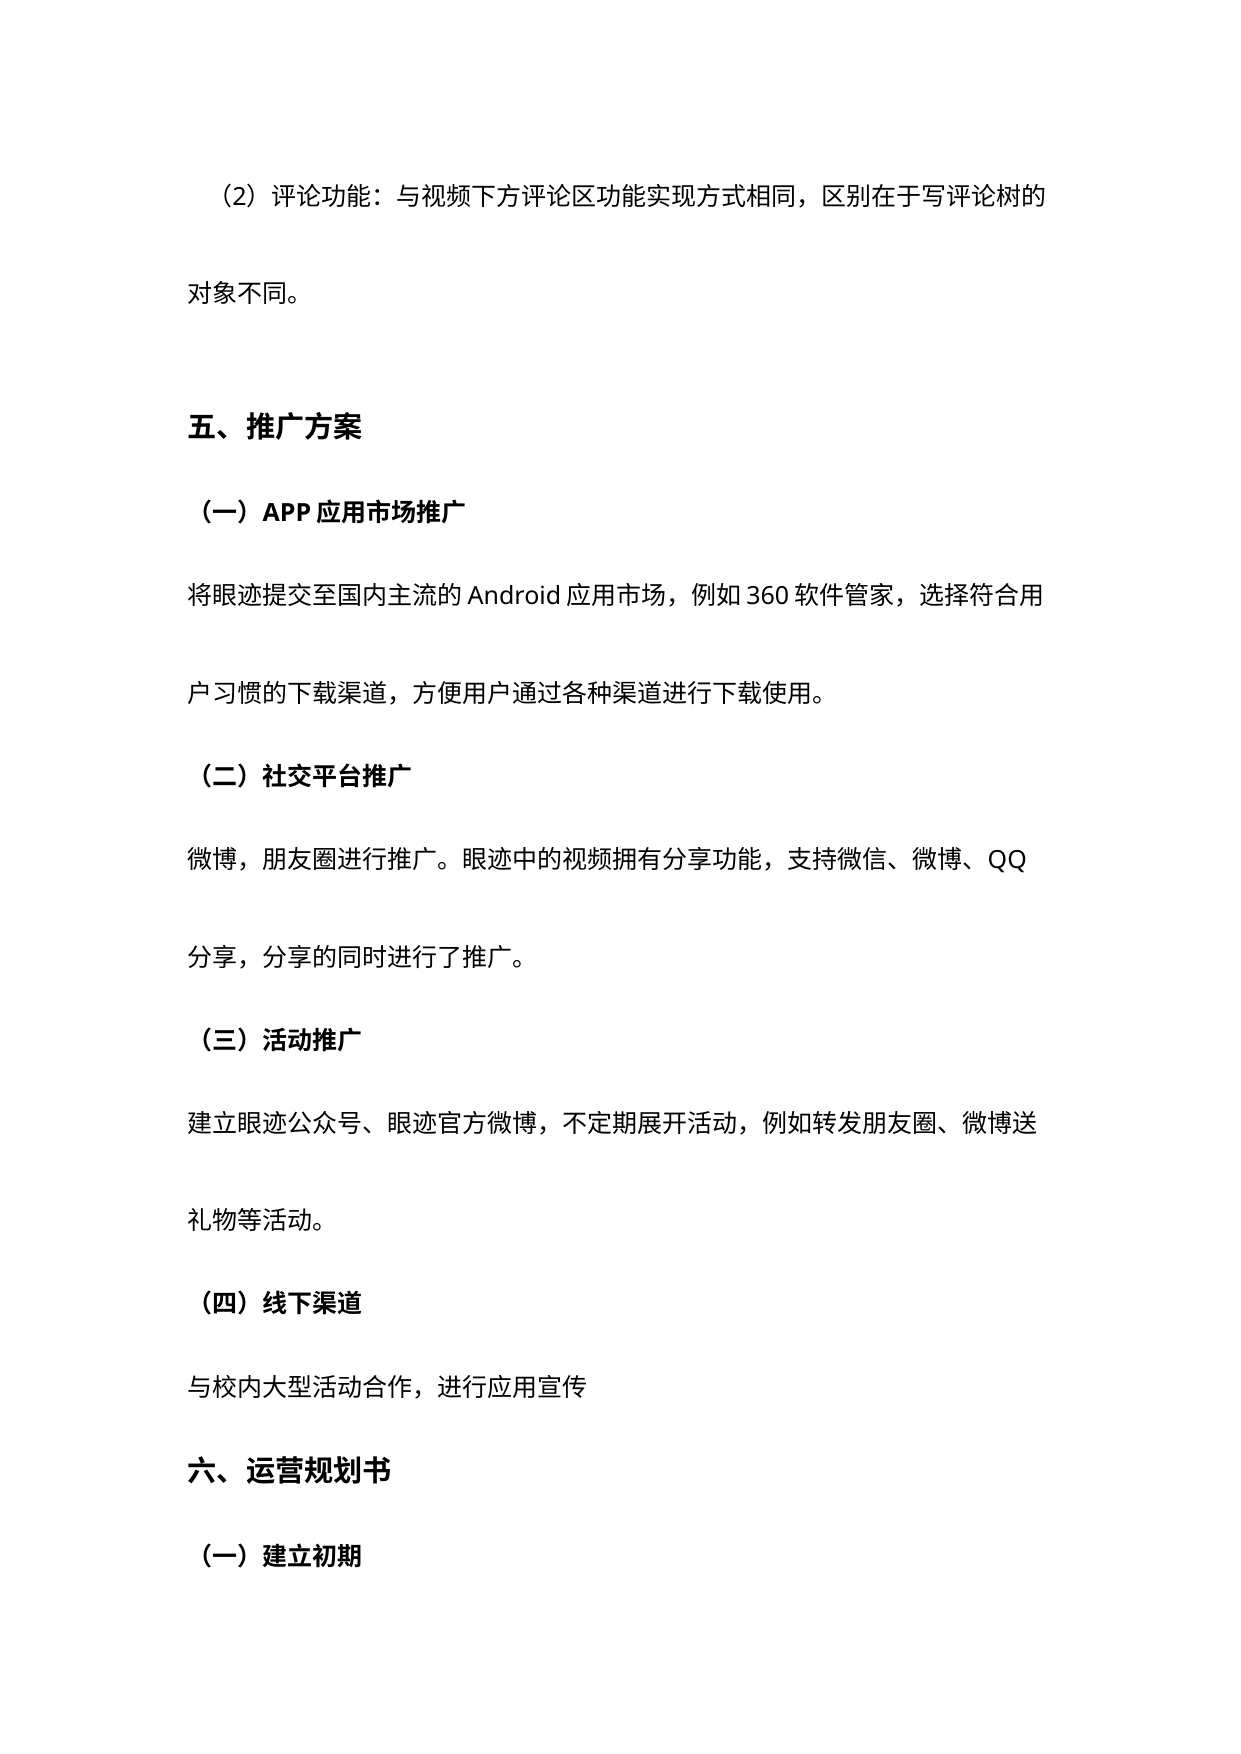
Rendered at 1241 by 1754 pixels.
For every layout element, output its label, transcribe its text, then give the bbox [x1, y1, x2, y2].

text 六、运营规划书 [187, 1436, 1053, 1501]
text 五、推广方案 [187, 392, 1053, 457]
text 微博，朋友圈进行推广。眼迹中的视频拥有分享功能，支持微信、微博、QQ分享，分享的同时进行了推广。 [187, 825, 1053, 988]
text （四）线下渠道 [187, 1269, 1053, 1334]
text （二）社交平台推广 [187, 742, 1053, 807]
text （2）评论功能：与视频下方评论区功能实现方式相同，区别在于写评论树的对象不同。 [187, 162, 1053, 324]
text （一）建立初期 [187, 1522, 1053, 1587]
text 与校内大型活动合作，进行应用宣传 [187, 1353, 1053, 1418]
text （三）活动推广 [187, 1006, 1053, 1071]
text 将眼迹提交至国内主流的Android应用市场，例如360软件管家，选择符合用户习惯的下载渠道，方便用户通过各种渠道进行下载使用。 [187, 561, 1053, 724]
text （一）APP应用市场推广 [187, 478, 1053, 543]
text 建立眼迹公众号、眼迹官方微博，不定期展开活动，例如转发朋友圈、微博送礼物等活动。 [187, 1089, 1053, 1251]
